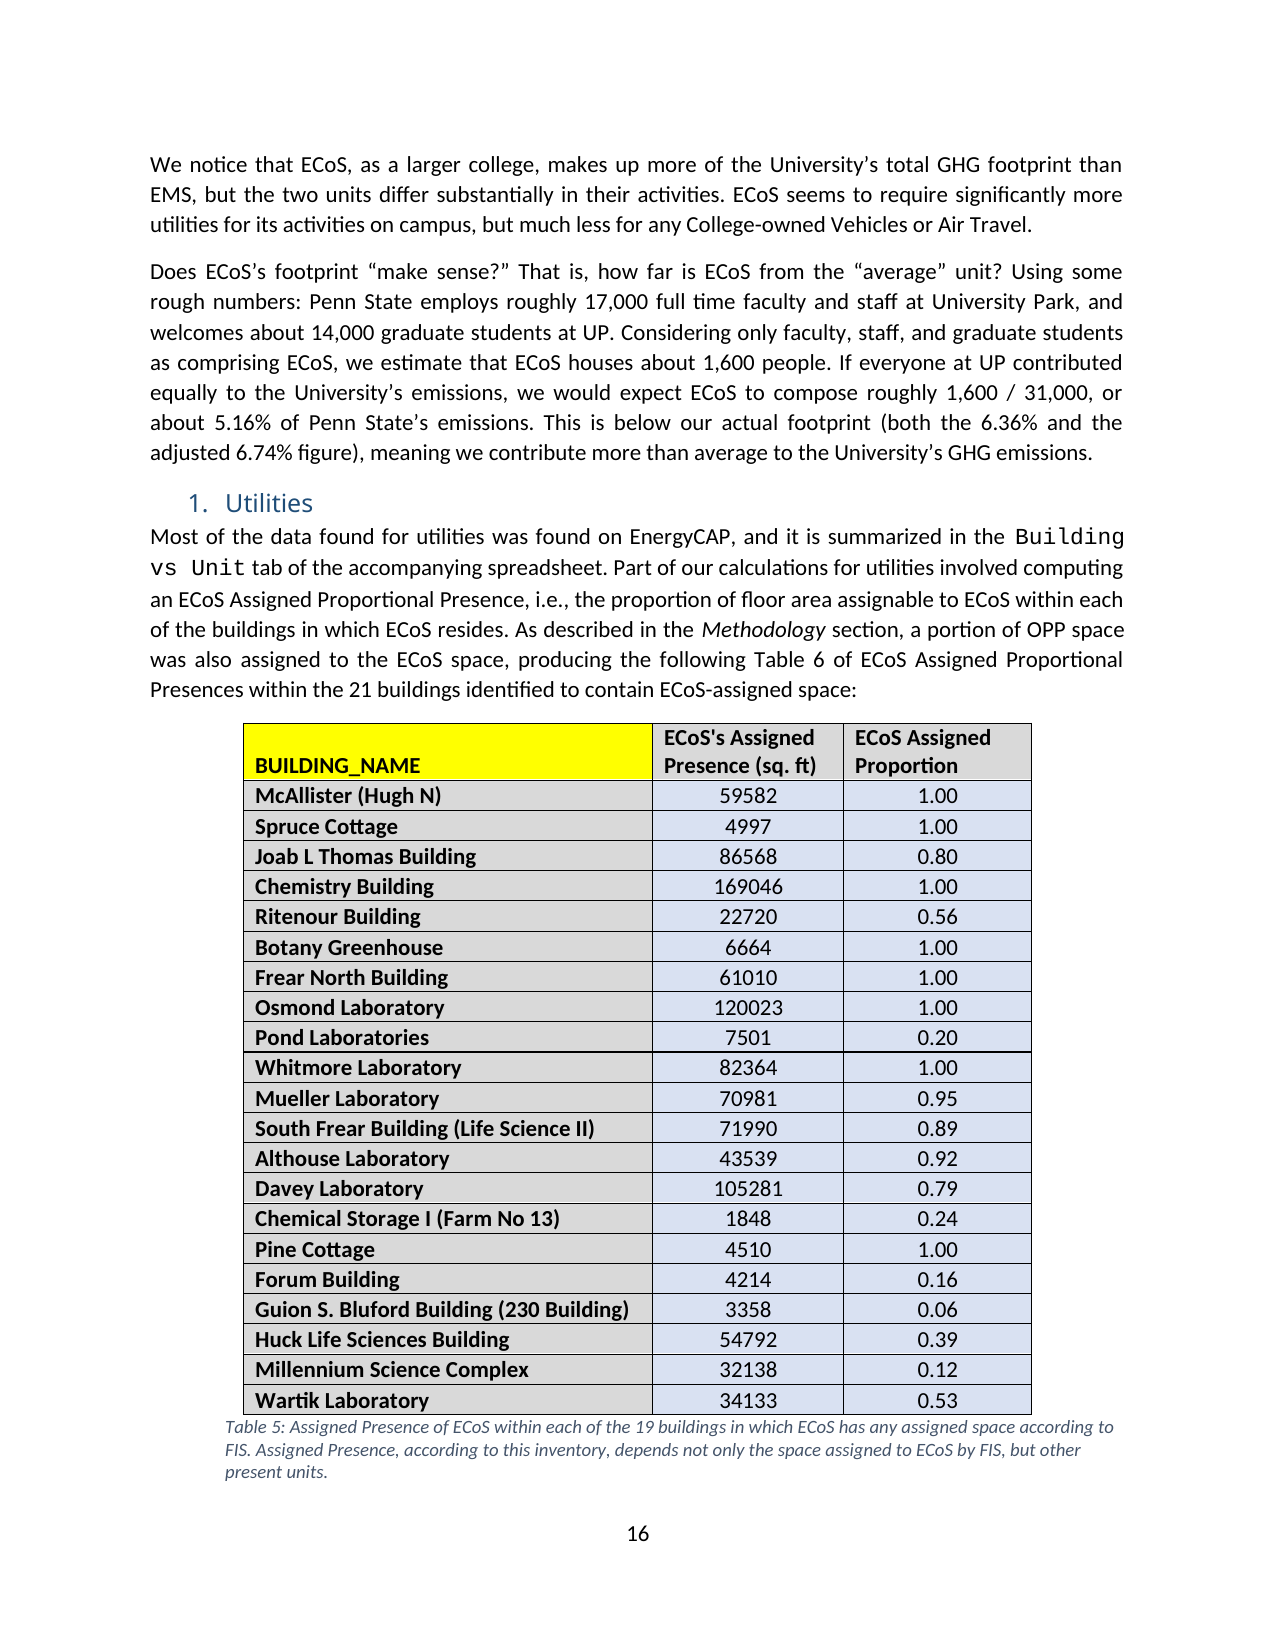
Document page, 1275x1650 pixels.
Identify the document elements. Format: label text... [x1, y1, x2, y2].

table_cell 86568 [653, 841, 843, 870]
table_cell 43539 [653, 1143, 843, 1172]
table_cell 4510 [653, 1234, 843, 1263]
table_header ECoS's Assigned Presence (sq. ft) [653, 724, 843, 779]
table_cell 105281 [653, 1173, 843, 1202]
table_cell Ritenour Building [244, 901, 652, 931]
table_cell 1.00 [844, 992, 1031, 1021]
table_cell Mueller Laboratory [244, 1083, 652, 1112]
table_cell 0.20 [844, 1022, 1031, 1051]
table_cell 1.00 [844, 811, 1031, 840]
text Does ECoS’s footprint “make sense?” That is, how far is ECoS from the “average” unit? Using some rough numbers: Penn State employs roughly 17,000 full time faculty and staff at University Park, and welcomes about 14,000 graduate students at UP. Considering only faculty, staff, and graduate students as comprising ECoS, we estimate that ECoS houses about 1,600 people. If everyone at UP contributed equally to the University’s emissions, we would expect ECoS to compose roughly 1,600 / 31,000, or about 5.16% of Penn State’s emissions. This is below our actual footprint (both the 6.36% and the adjusted 6.74% figure), meaning we contribute more than average to the University’s GHG emissions. [150, 257, 1125, 467]
table_cell 0.16 [844, 1264, 1031, 1293]
table_cell 0.53 [844, 1385, 1031, 1414]
table_cell Wartik Laboratory [244, 1385, 652, 1414]
table_cell 0.12 [844, 1355, 1031, 1384]
table_cell 169046 [653, 871, 843, 900]
table_cell 1.00 [844, 962, 1031, 991]
table_cell 1.00 [844, 932, 1031, 961]
table_cell 32138 [653, 1355, 843, 1384]
table_cell Botany Greenhouse [244, 932, 652, 961]
table_cell 0.56 [844, 901, 1031, 931]
table_cell 54792 [653, 1324, 843, 1353]
table_cell 7501 [653, 1022, 843, 1051]
table_cell 0.24 [844, 1204, 1031, 1233]
table_cell Guion S. Bluford Building (230 Building) [244, 1294, 652, 1323]
table_cell Frear North Building [244, 962, 652, 991]
table_cell 0.92 [844, 1143, 1031, 1172]
table_cell 1.00 [844, 1053, 1031, 1082]
table_cell 71990 [653, 1113, 843, 1142]
table_cell Davey Laboratory [244, 1173, 652, 1202]
table_cell 120023 [653, 992, 843, 1021]
table_header ECoS Assigned Proportion [844, 724, 1031, 779]
table_cell 0.95 [844, 1083, 1031, 1112]
table_cell 1.00 [844, 1234, 1031, 1263]
table_cell 1.00 [844, 781, 1031, 810]
table_cell 34133 [653, 1385, 843, 1414]
table_cell 0.80 [844, 841, 1031, 870]
table_cell Osmond Laboratory [244, 992, 652, 1021]
table_cell Forum Building [244, 1264, 652, 1293]
table_cell 0.06 [844, 1294, 1031, 1323]
table_cell 3358 [653, 1294, 843, 1323]
table_cell 1848 [653, 1204, 843, 1233]
table_cell 6664 [653, 932, 843, 961]
table_cell Althouse Laboratory [244, 1143, 652, 1172]
table_header BUILDING_NAME [244, 724, 652, 779]
text We notice that ECoS, as a larger college, makes up more of the University’s total GHG footprint than EMS, but the two units differ substantially in their activities. ECoS seems to require significantly more utilities for its activities on campus, but much less for any College-owned Vehicles or Air Travel. [150, 150, 1125, 238]
table_cell Spruce Cottage [244, 811, 652, 840]
subtitle Utilities [187, 485, 1125, 519]
table_cell Pine Cottage [244, 1234, 652, 1263]
table_cell 4997 [653, 811, 843, 840]
table_cell South Frear Building (Life Science II) [244, 1113, 652, 1142]
table_cell McAllister (Hugh N) [244, 781, 652, 810]
table_cell 22720 [653, 901, 843, 931]
text Most of the data found for utilities was found on EnergyCAP, and it is summarized in the Building vs Unit tab of the accompanying spreadsheet. Part of our calculations for utilities involved computing an ECoS Assigned Proportional Presence, i.e., the proportion of floor area assignable to ECoS within each of the buildings in which ECoS resides. As described in the Methodology section, a portion of OPP space was also assigned to the ECoS space, producing the following Table 6 of ECoS Assigned Proportional Presences within the 21 buildings identified to contain ECoS-assigned space: [150, 522, 1125, 703]
table_cell Pond Laboratories [244, 1022, 652, 1051]
table_cell Joab L Thomas Building [244, 841, 652, 870]
table_cell Chemical Storage I (Farm No 13) [244, 1204, 652, 1233]
table_cell 61010 [653, 962, 843, 991]
table_cell Millennium Science Complex [244, 1355, 652, 1384]
table_cell 1.00 [844, 871, 1031, 900]
table_cell 59582 [653, 781, 843, 810]
table_cell 0.89 [844, 1113, 1031, 1142]
table_cell Whitmore Laboratory [244, 1053, 652, 1082]
table_cell 0.39 [844, 1324, 1031, 1353]
table_cell 70981 [653, 1083, 843, 1112]
table_cell 0.79 [844, 1173, 1031, 1202]
table_cell Huck Life Sciences Building [244, 1324, 652, 1353]
table_cell 82364 [653, 1053, 843, 1082]
table_cell Chemistry Building [244, 871, 652, 900]
table_cell 4214 [653, 1264, 843, 1293]
